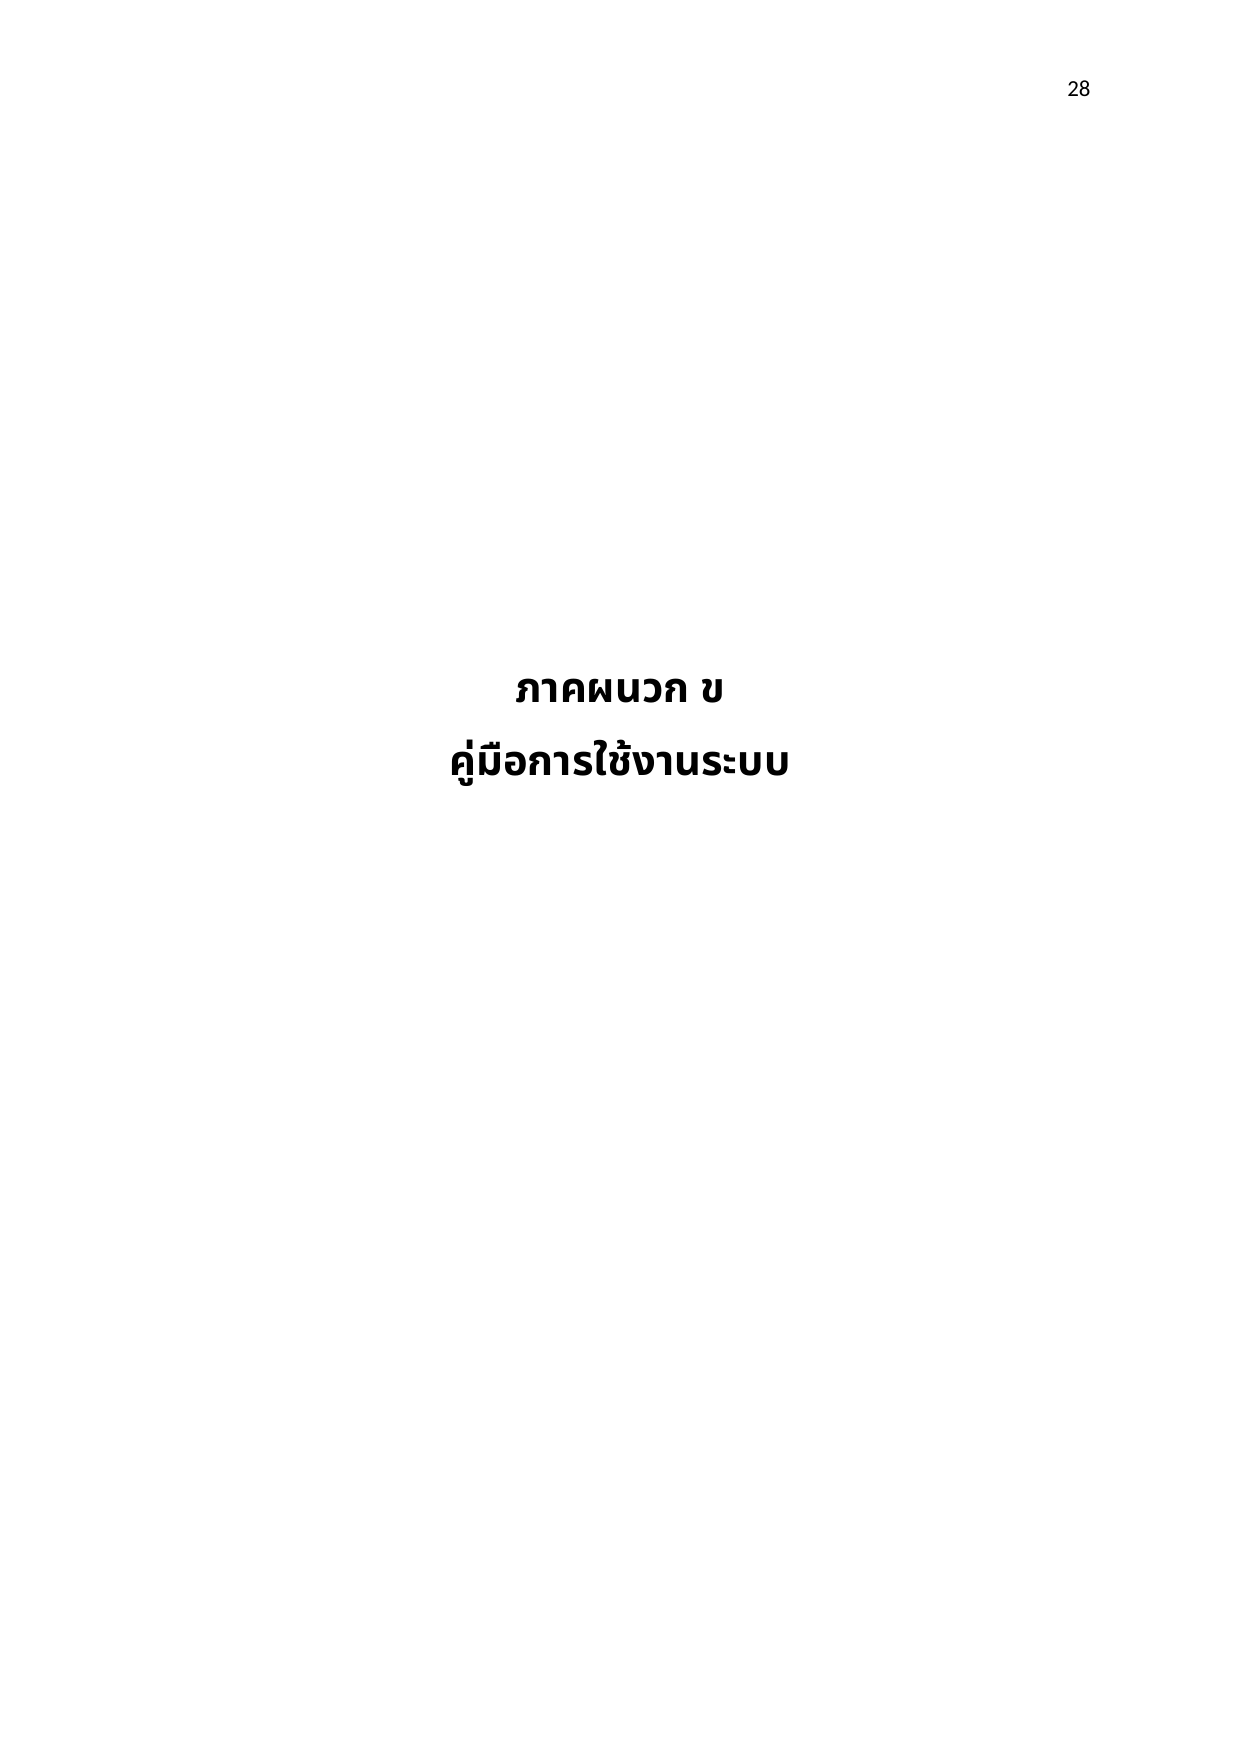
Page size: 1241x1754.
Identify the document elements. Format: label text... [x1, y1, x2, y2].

subtitle ภาคผนวก ข คู่มือการใช้งานระบบ [150, 658, 1090, 794]
